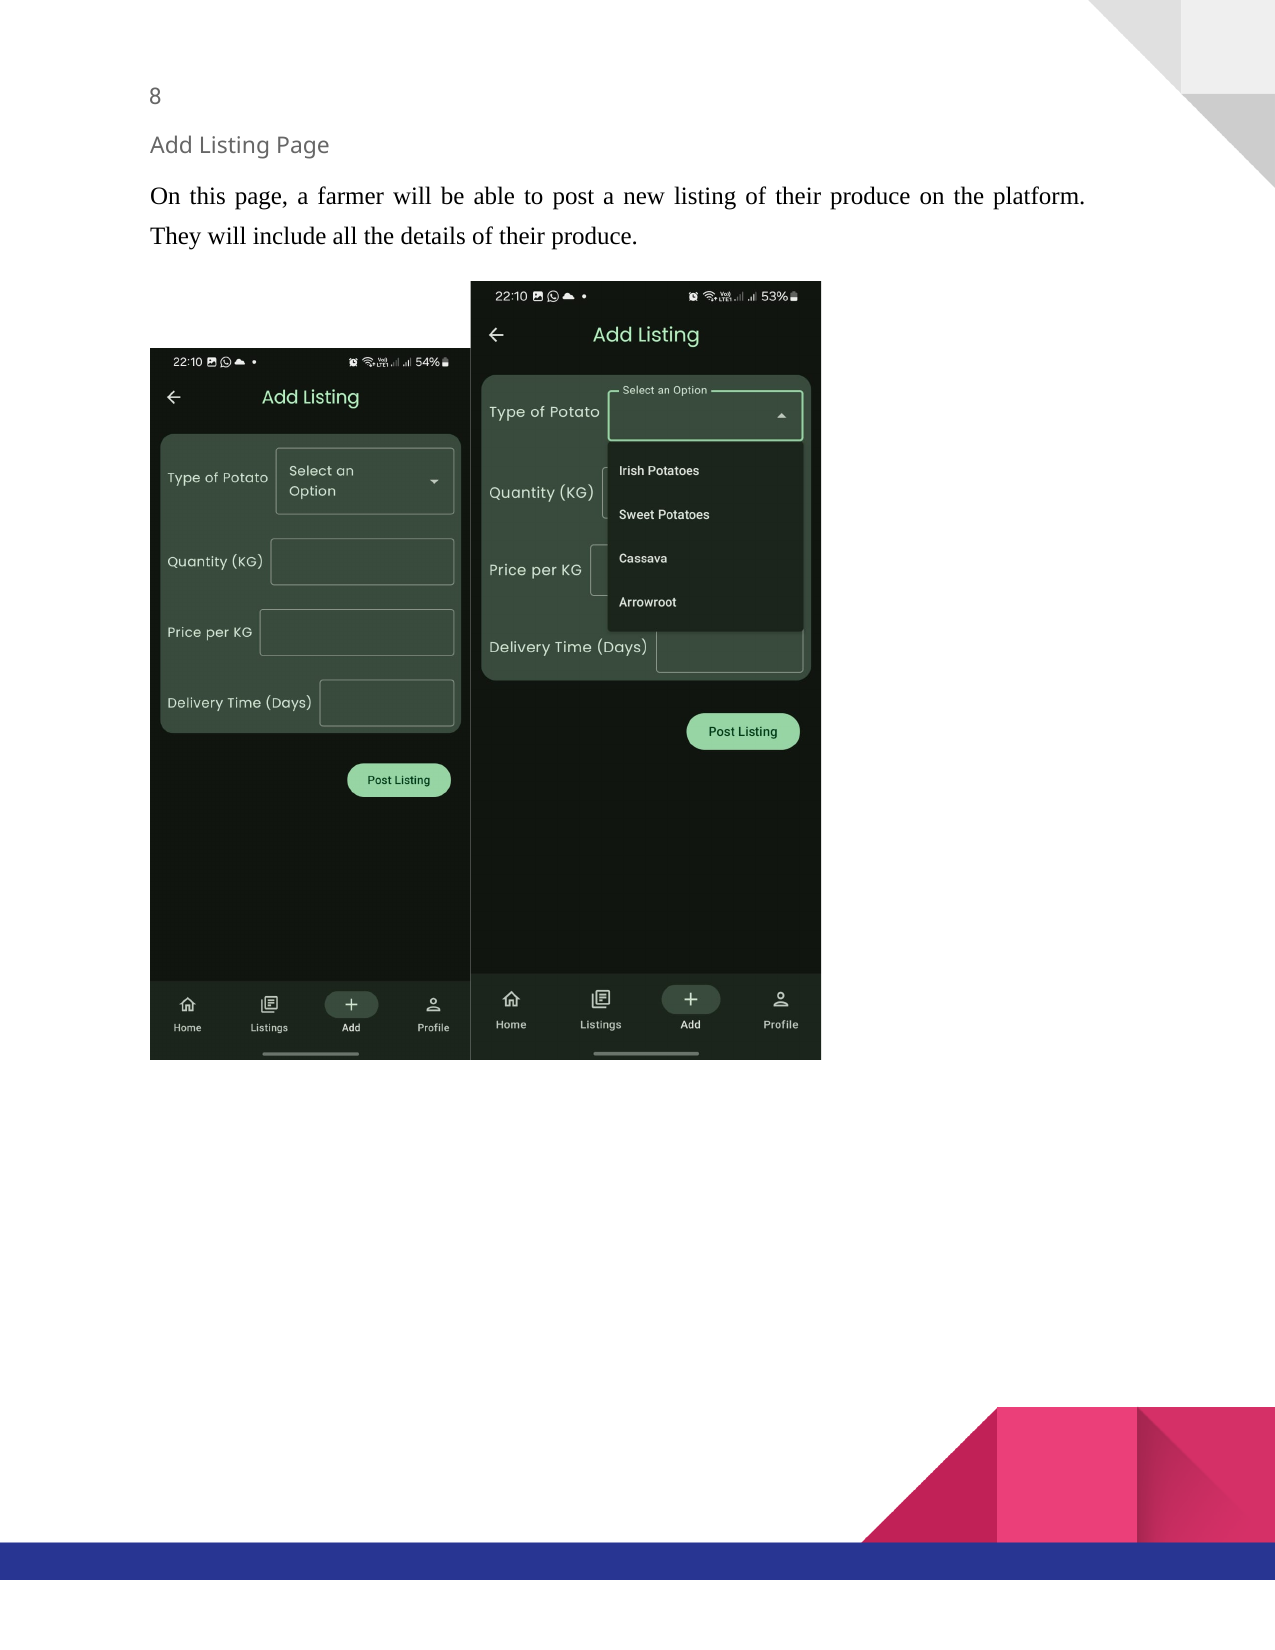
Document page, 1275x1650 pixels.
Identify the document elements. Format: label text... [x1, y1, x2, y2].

picture [0, 1405, 1275, 1580]
picture [1087, 0, 1275, 188]
subtitle Add Listing Page [150, 129, 1125, 160]
picture [150, 281, 822, 1060]
text On this page, a farmer will be able to post a new listing of their produce on the platform. They will include all the details of their produce. [150, 181, 1125, 250]
